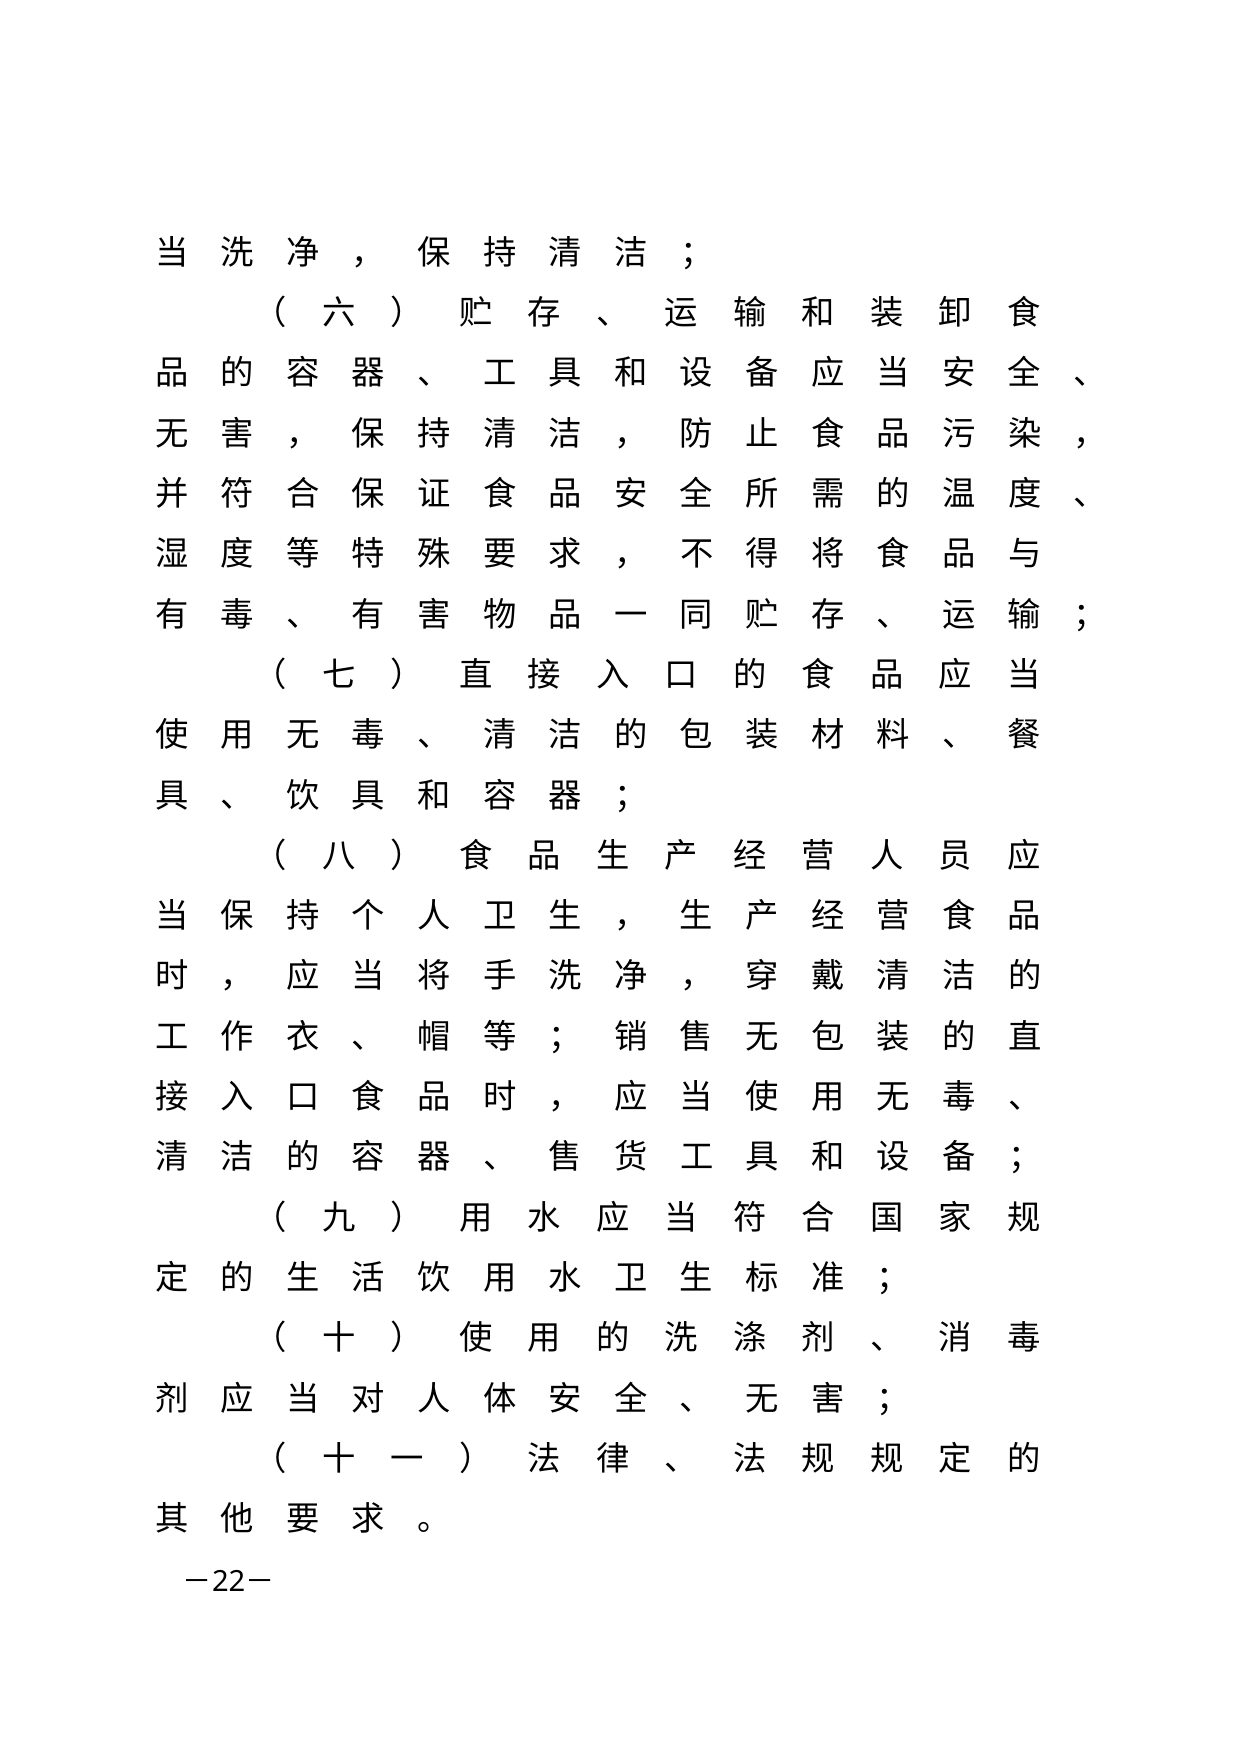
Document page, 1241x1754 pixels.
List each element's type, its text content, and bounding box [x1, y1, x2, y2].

text （六）贮存、运输和装卸食品的容器、工具和设备应当安全、无害，保持清洁，防止食品污染，并符合保证食品安全所需的温度、湿度等特殊要求，不得将食品与有毒、有害物品一同贮存、运输； [155, 280, 1073, 642]
text （九）用水应当符合国家规定的生活饮用水卫生标准； [155, 1184, 1073, 1305]
text （七）直接入口的食品应当使用无毒、清洁的包装材料、餐具、饮具和容器； [155, 642, 1073, 823]
text （五）餐具、饮具和盛放直接入口食品的容器，使用前应当洗净、消毒，炊具、用具用后应当洗净，保持清洁； [155, 219, 1073, 280]
text （十）使用的洗涤剂、消毒剂应当对人体安全、无害； [155, 1305, 1073, 1426]
text （十一）法律、法规规定的其他要求。 [155, 1426, 1073, 1546]
text （八）食品生产经营人员应当保持个人卫生，生产经营食品时，应当将手洗净，穿戴清洁的工作衣、帽等；销售无包装的直接入口食品时，应当使用无毒、清洁的容器、售货工具和设备； [155, 823, 1073, 1184]
